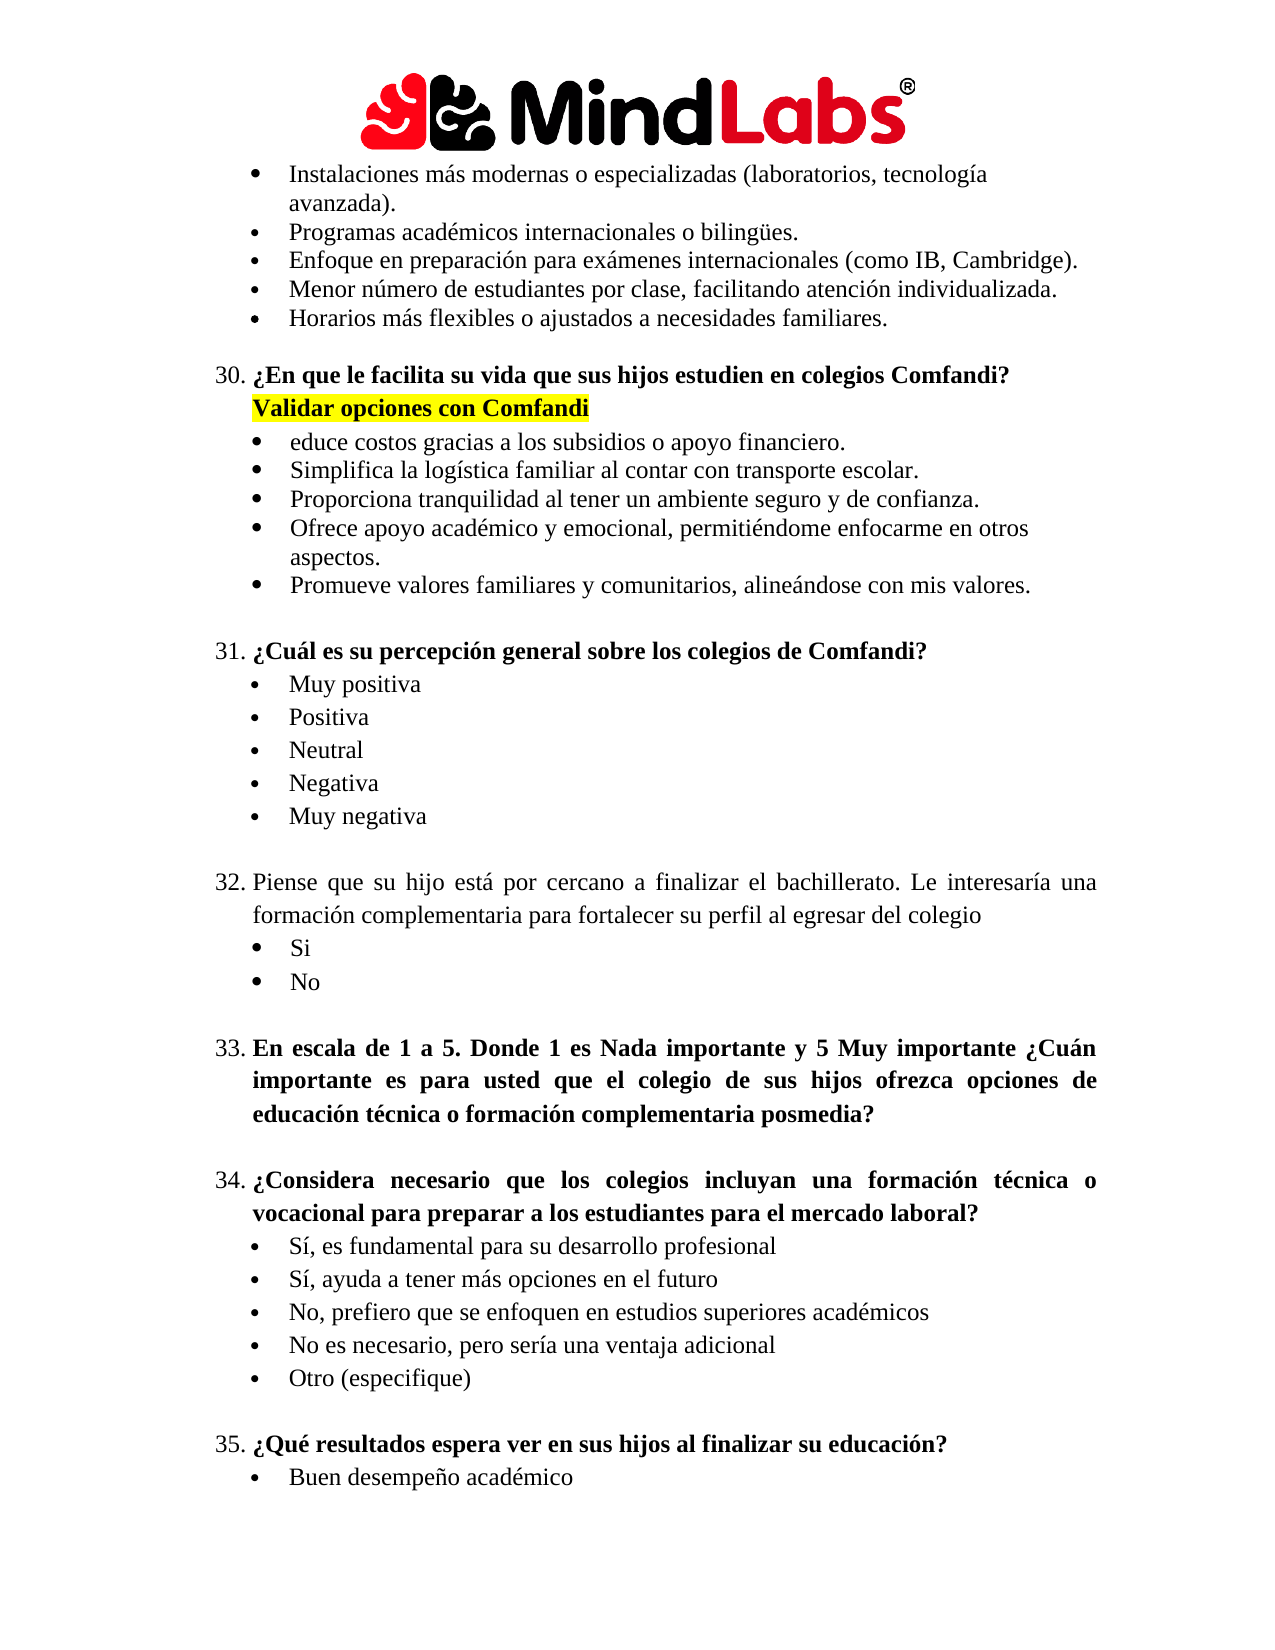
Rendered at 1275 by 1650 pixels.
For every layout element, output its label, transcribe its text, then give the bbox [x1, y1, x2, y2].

list Simplifica la logística familiar al contar con transporte escolar. [252, 455, 1098, 484]
list ¿Cuál es su percepción general sobre los colegios de Comfandi? [215, 636, 1098, 665]
picture [360, 73, 915, 160]
list Sí, es fundamental para su desarrollo profesional [251, 1231, 1098, 1259]
list Otro (especifique) [251, 1363, 1098, 1392]
list No [252, 967, 1098, 995]
list Si [252, 933, 1098, 962]
list Programas académicos internacionales o bilingües. [251, 217, 1098, 246]
list Ofrece apoyo académico y emocional, permitiéndome enfocarme en otros aspectos. [252, 513, 1098, 570]
list ¿Considera necesario que los colegios incluyan una formación técnica o vocacional para preparar a los estudiantes para el mercado laboral? [215, 1165, 1098, 1226]
list Instalaciones más modernas o especializadas (laboratorios, tecnología avanzada). [251, 159, 1098, 217]
list Muy negativa [251, 801, 1098, 830]
list En escala de 1 a 5. Donde 1 es Nada importante y 5 Muy importante ¿Cuán importante es para usted que el colegio de sus hijos ofrezca opciones de educación técnica o formación complementaria posmedia? [215, 1033, 1098, 1127]
list Neutral [251, 735, 1098, 764]
list Negativa [251, 768, 1098, 797]
list Sí, ayuda a tener más opciones en el futuro [251, 1264, 1098, 1292]
list Proporciona tranquilidad al tener un ambiente seguro y de confianza. [252, 484, 1098, 513]
list Piense que su hijo está por cercano a finalizar el bachillerato. Le interesaría una formación complementaria para fortalecer su perfil al egresar del colegio [215, 867, 1098, 929]
list No es necesario, pero sería una ventaja adicional [251, 1330, 1098, 1358]
list Promueve valores familiares y comunitarios, alineándose con mis valores. [252, 570, 1098, 599]
list Muy positiva [251, 669, 1098, 698]
list Buen desempeño académico [251, 1462, 1098, 1491]
list ¿En que le facilita su vida que sus hijos estudien en colegios Comfandi? [215, 361, 1098, 389]
list Menor número de estudiantes por clase, facilitando atención individualizada. [251, 274, 1098, 303]
list Positiva [251, 702, 1098, 731]
list Enfoque en preparación para exámenes internacionales (como IB, Cambridge). [251, 246, 1098, 274]
list Horarios más flexibles o ajustados a necesidades familiares. [251, 303, 1098, 332]
list No, prefiero que se enfoquen en estudios superiores académicos [251, 1297, 1098, 1326]
list ¿Qué resultados espera ver en sus hijos al finalizar su educación? [215, 1429, 1098, 1458]
list educe costos gracias a los subsidios o apoyo financiero. [252, 427, 1098, 455]
list Validar opciones con Comfandi [252, 393, 1098, 422]
